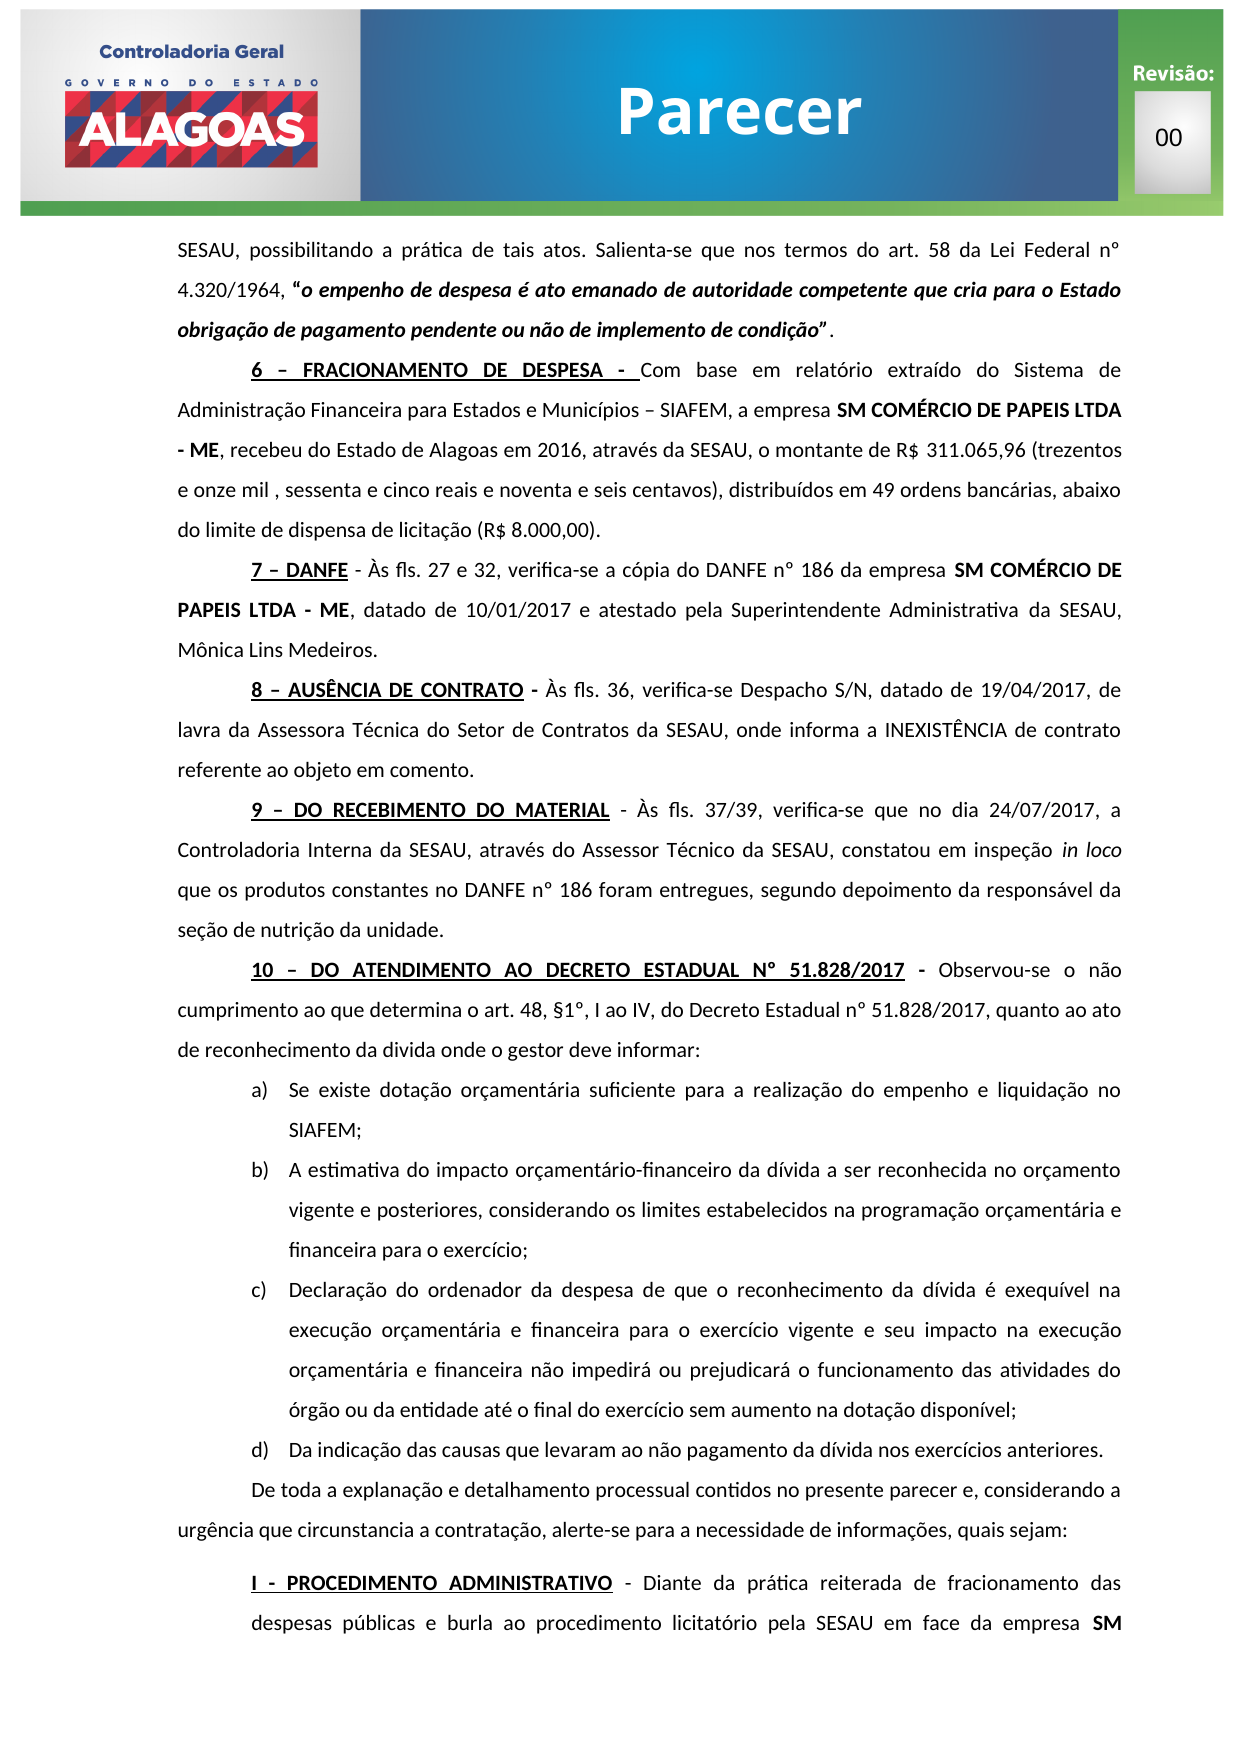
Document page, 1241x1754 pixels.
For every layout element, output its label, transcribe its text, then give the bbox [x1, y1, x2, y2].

picture [20, 9, 1224, 216]
list A estimativa do impacto orçamentário-financeiro da dívida a ser reconhecida no orçamento vigente e posteriores, considerando os limites estabelecidos na programação orçamentária e financeira para o exercício; [251, 1156, 1122, 1263]
text 10 – DO ATENDIMENTO AO DECRETO ESTADUAL Nº 51.828/2017 - Observou-se o não cumprimento ao que determina o art. 48, §1º, I ao IV, do Decreto Estadual nº 51.828/2017, quanto ao ato de reconhecimento da divida onde o gestor deve informar: [177, 956, 1122, 1063]
list Da indicação das causas que levaram ao não pagamento da dívida nos exercícios anteriores. [251, 1436, 1122, 1463]
text 7 – DANFE - Às fls. 27 e 32, verifica-se a cópia do DANFE nº 186 da empresa SM COMÉRCIO DE PAPEIS LTDA - ME, datado de 10/01/2017 e atestado pela Superintendente Administrativa da SESAU, Mônica Lins Medeiros. [177, 556, 1122, 663]
list Declaração do ordenador da despesa de que o reconhecimento da dívida é exequível na execução orçamentária e financeira para o exercício vigente e seu impacto na execução orçamentária e financeira não impedirá ou prejudicará o funcionamento das atividades do órgão ou da entidade até o final do exercício sem aumento na dotação disponível; [251, 1276, 1122, 1423]
text 9 – DO RECEBIMENTO DO MATERIAL - Às fls. 37/39, verifica-se que no dia 24/07/2017, a Controladoria Interna da SESAU, através do Assessor Técnico da SESAU, constatou em inspeção in loco que os produtos constantes no DANFE nº 186 foram entregues, segundo depoimento da responsável da seção de nutrição da unidade. [177, 796, 1122, 943]
list Se existe dotação orçamentária suficiente para a realização do empenho e liquidação no SIAFEM; [251, 1076, 1122, 1143]
text 6 – FRACIONAMENTO DE DESPESA - Com base em relatório extraído do Sistema de Administração Financeira para Estados e Municípios – SIAFEM, a empresa SM COMÉRCIO DE PAPEIS LTDA - ME, recebeu do Estado de Alagoas em 2016, através da SESAU, o montante de R$ 311.065,96 (trezentos e onze mil , sessenta e cinco reais e noventa e seis centavos), distribuídos em 49 ordens bancárias, abaixo do limite de dispensa de licitação (R$ 8.000,00). [177, 356, 1122, 543]
text 8 – AUSÊNCIA DE CONTRATO - Às fls. 36, verifica-se Despacho S/N, datado de 19/04/2017, de lavra da Assessora Técnica do Setor de Contratos da SESAU, onde informa a INEXISTÊNCIA de contrato referente ao objeto em comento. [177, 676, 1122, 783]
text De toda a explanação e detalhamento processual contidos no presente parecer e, considerando a urgência que circunstancia a contratação, alerte-se para a necessidade de informações, quais sejam: [177, 1476, 1122, 1543]
